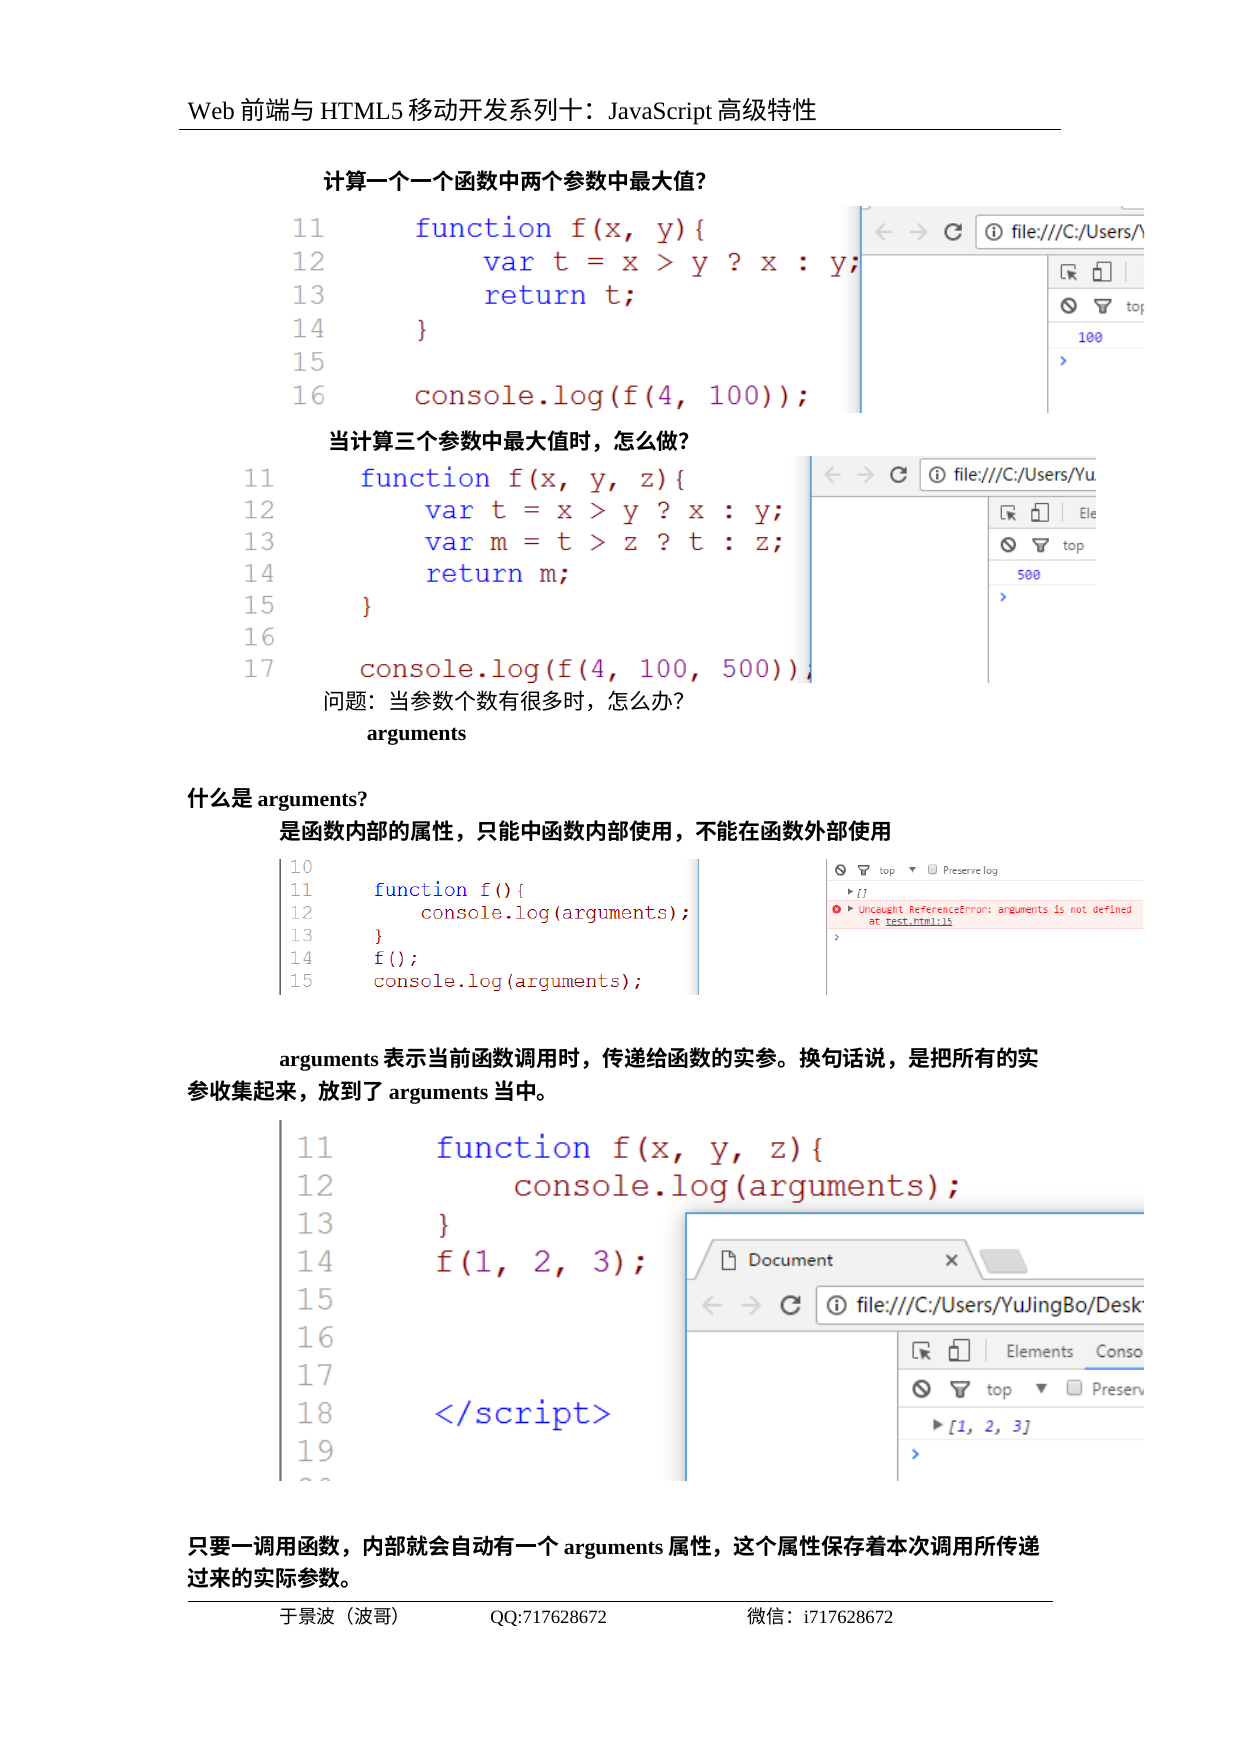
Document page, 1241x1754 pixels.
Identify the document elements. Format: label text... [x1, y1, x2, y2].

picture [279, 1120, 1144, 1481]
picture [279, 206, 1145, 413]
text arguments表示当前函数调用时，传递给函数的实参。换句话说，是把所有的实参收集起来，放到了arguments当中。 [187, 1041, 1053, 1106]
text 计算一个一个函数中两个参数中最大值？ [231, 163, 1053, 196]
text 只要一调用函数，内部就会自动有一个arguments属性，这个属性保存着本次调用所传递过来的实际参数。 [187, 1528, 1053, 1593]
text arguments [275, 716, 1053, 748]
text 问题：当参数个数有很多时，怎么办？ [231, 683, 1053, 716]
text 当计算三个参数中最大值时，怎么做？ [231, 423, 1053, 456]
picture [231, 456, 1096, 683]
picture [279, 859, 1144, 995]
text 是函数内部的属性，只能中函数内部使用，不能在函数外部使用 [187, 813, 1053, 846]
text 什么是arguments? [187, 781, 1053, 813]
